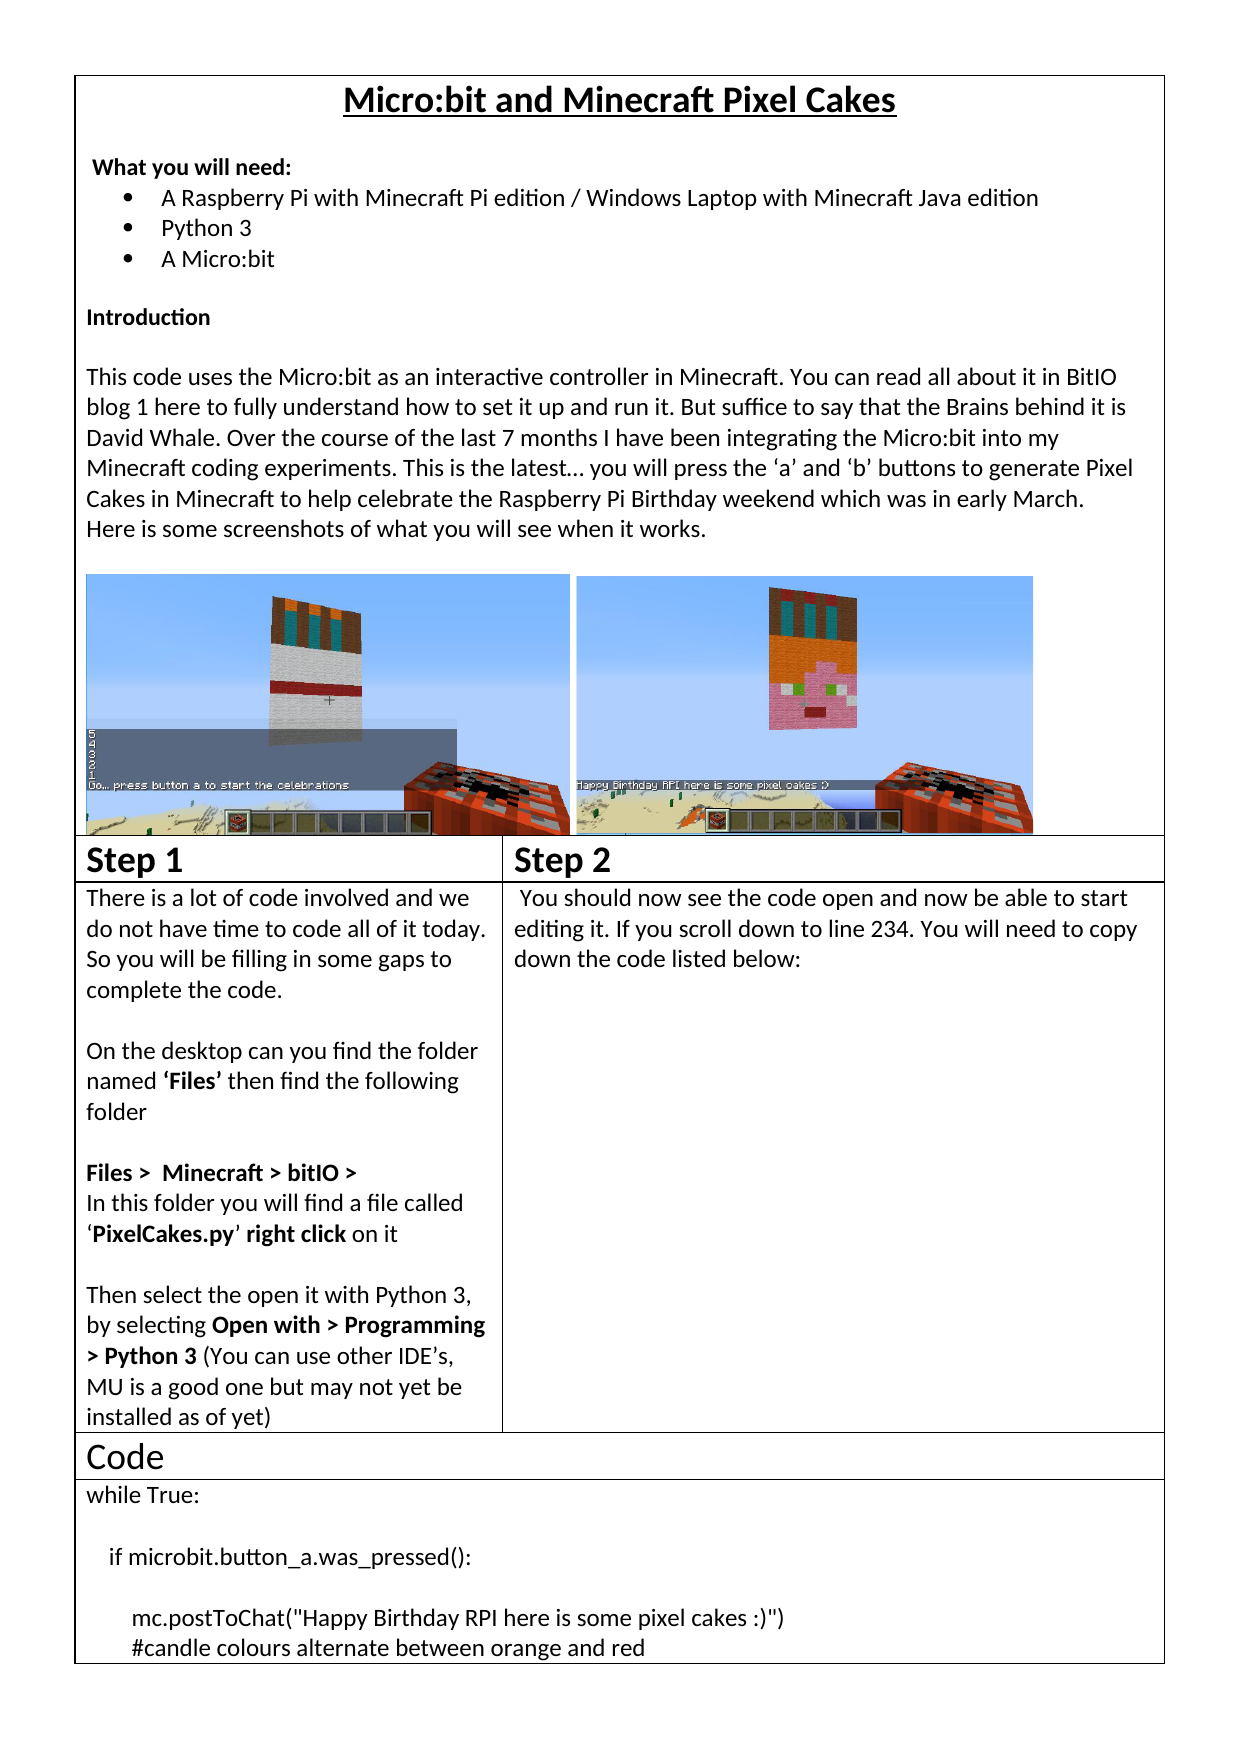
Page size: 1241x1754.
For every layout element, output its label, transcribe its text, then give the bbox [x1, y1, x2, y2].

table_header Micro:bit and Minecraft Pixel Cakes What you will need: A Raspberry Pi with Minecraft Pi edition / Windows Laptop with Minecraft Java edition Python 3 A Micro:bit Introduction This code uses the Micro:bit as an interactive controller in Minecraft. You can read all about it in BitIO blog 1 here to fully understand how to set it up and run it. But suffice to say that the Brains behind it is David Whale. Over the course of the last 7 months I have been integrating the Micro:bit into my Minecraft coding experiments. This is the latest… you will press the ‘a’ and ‘b’ buttons to generate Pixel Cakes in Minecraft to help celebrate the Raspberry Pi Birthday weekend which was in early March. Here is some screenshots of what you will see when it works. [76, 76, 1164, 834]
table_cell Step 1 [76, 836, 502, 881]
table_cell You should now see the code open and now be able to start editing it. If you scroll down to line 234. You will need to copy down the code listed below: [503, 883, 1164, 1432]
table_cell Code [76, 1433, 1164, 1479]
table_cell There is a lot of code involved and we do not have time to code all of it today. So you will be filling in some gaps to complete the code. On the desktop can you find the folder named ‘Files’ then find the following folder Files > Minecraft > bitIO > In this folder you will find a file called ‘PixelCakes.py’ right click on it Then select the open it with Python 3, by selecting Open with > Programming > Python 3 (You can use other IDE’s, MU is a good one but may not yet be installed as of yet) [76, 883, 502, 1432]
picture [86, 574, 570, 835]
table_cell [76, 1480, 1164, 1663]
picture [575, 576, 1034, 835]
table_cell Step 2 [503, 836, 1164, 881]
